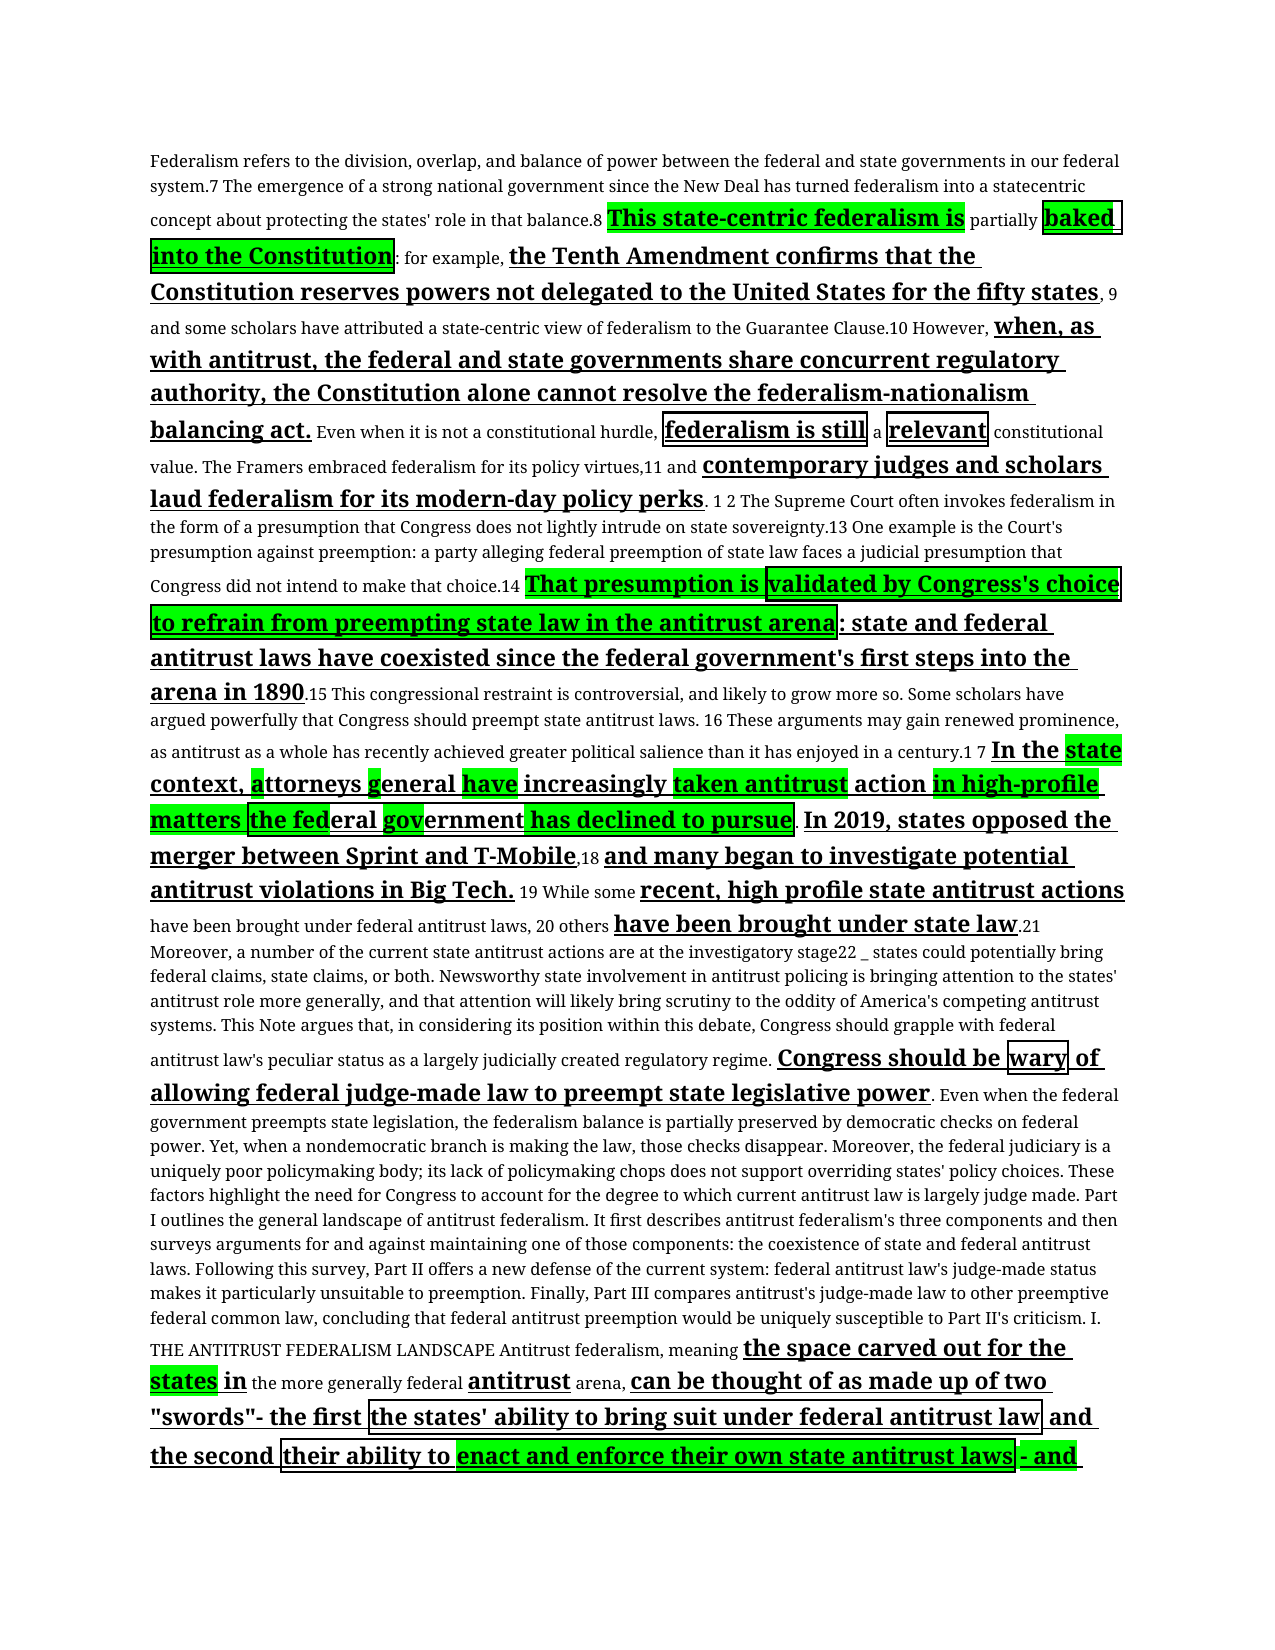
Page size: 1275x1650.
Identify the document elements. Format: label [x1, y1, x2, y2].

text [150, 150, 1125, 1473]
